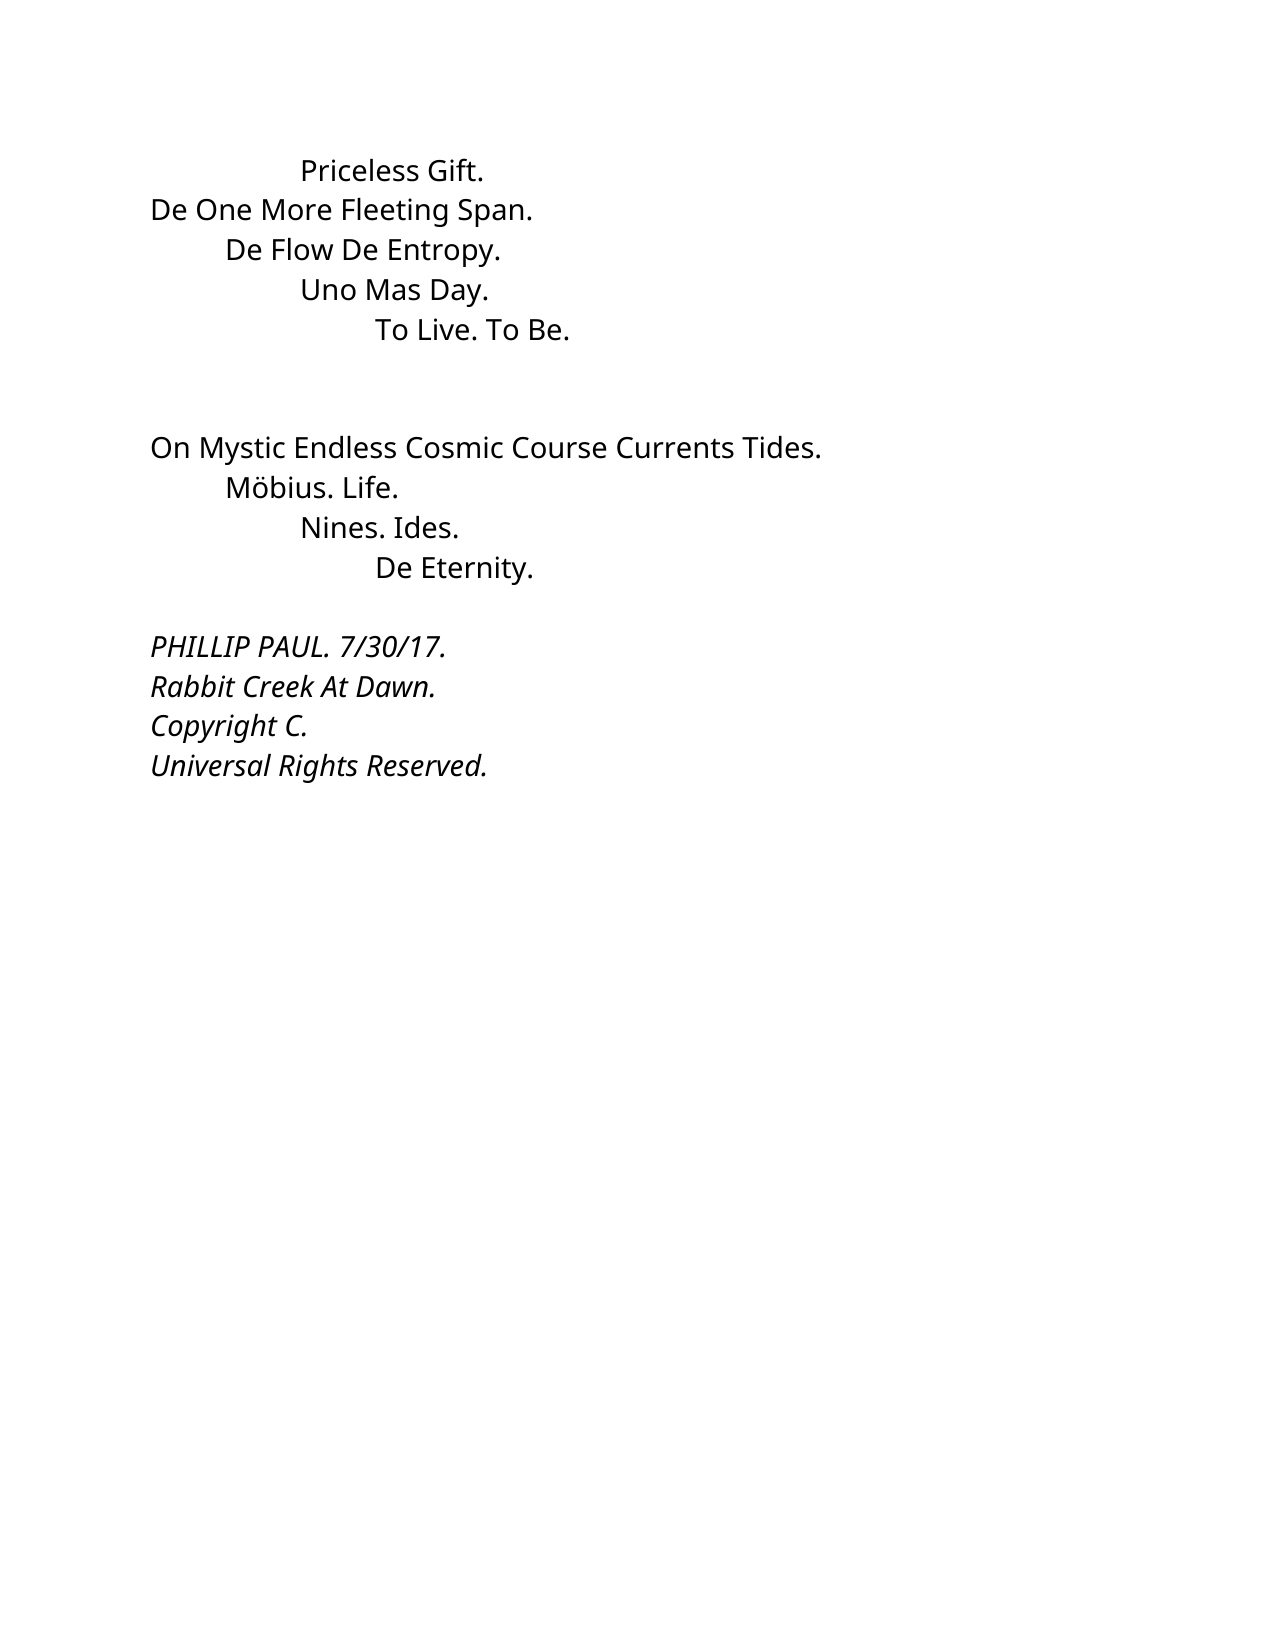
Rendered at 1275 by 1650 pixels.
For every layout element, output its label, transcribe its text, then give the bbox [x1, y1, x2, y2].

text Nines. Ides. [225, 507, 1125, 547]
text Möbius. Life. [150, 467, 1125, 507]
text On Mystic Endless Cosmic Course Currents Tides. [150, 428, 1125, 467]
text To Live. To Be. [300, 309, 1125, 348]
text De Flow De Entropy. [150, 229, 1125, 269]
text Uno Mas Day. [225, 269, 1125, 309]
text De One More Fleeting Span. [150, 190, 1125, 229]
text De Eternity. [300, 547, 1125, 587]
text PHILLIP PAUL. 7/30/17. [150, 626, 1125, 666]
text Rabbit Creek At Dawn. [150, 666, 1125, 706]
text Copyright C. [150, 706, 1125, 745]
text Universal Rights Reserved. [150, 745, 1125, 785]
text Priceless Gift. [225, 150, 1125, 190]
